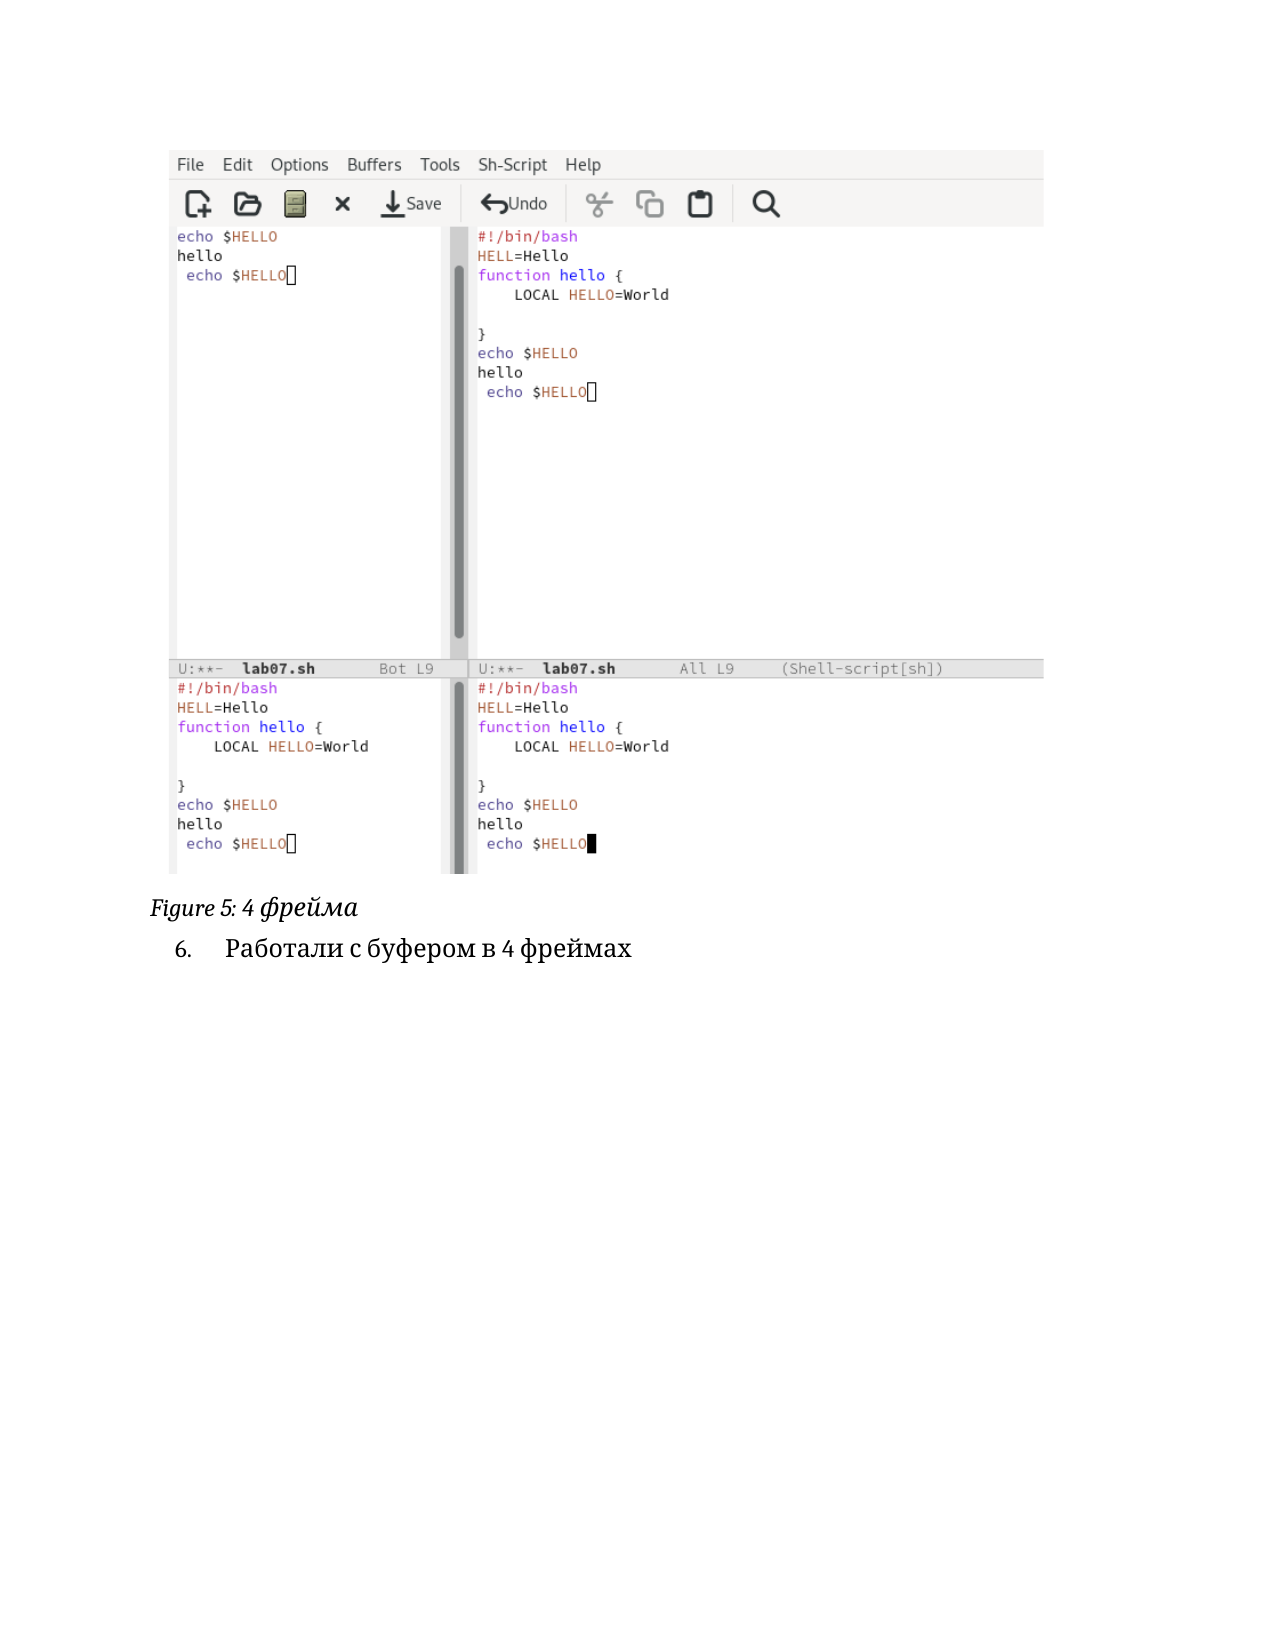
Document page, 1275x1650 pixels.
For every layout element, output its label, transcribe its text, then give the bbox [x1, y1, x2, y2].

list Работали с буфером в 4 фреймах [175, 935, 1125, 964]
picture [168, 150, 1044, 874]
text Figure 5: 4 фрейма [150, 894, 1125, 923]
